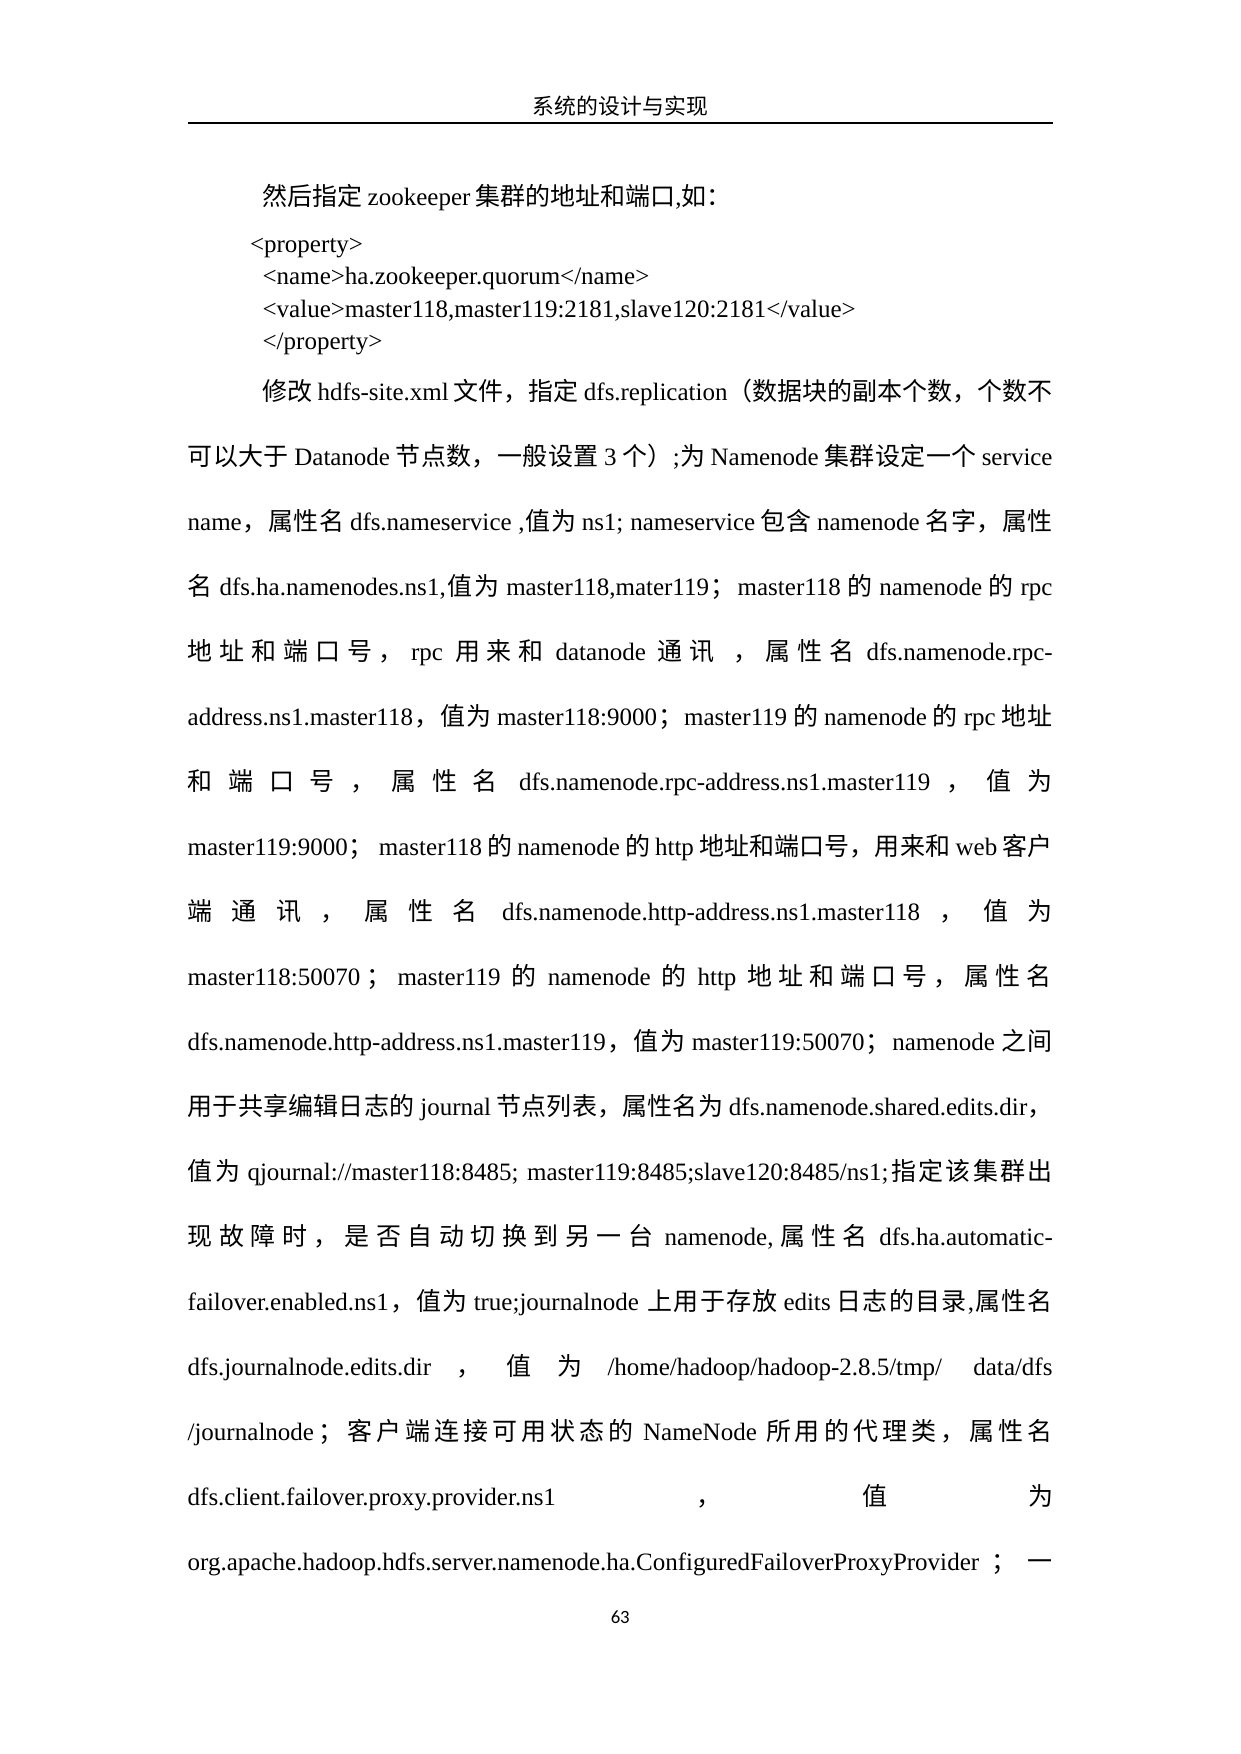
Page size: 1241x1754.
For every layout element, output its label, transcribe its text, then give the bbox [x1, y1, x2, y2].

list <value>master118,master119:2181,slave120:2181</value> [187, 292, 1053, 324]
list </property> [187, 324, 1053, 357]
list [187, 357, 1053, 1592]
list 然后指定zookeeper集群的地址和端口,如： [187, 162, 1053, 227]
list <name>ha.zookeeper.quorum</name> [187, 259, 1053, 292]
list <property> [187, 227, 1053, 259]
